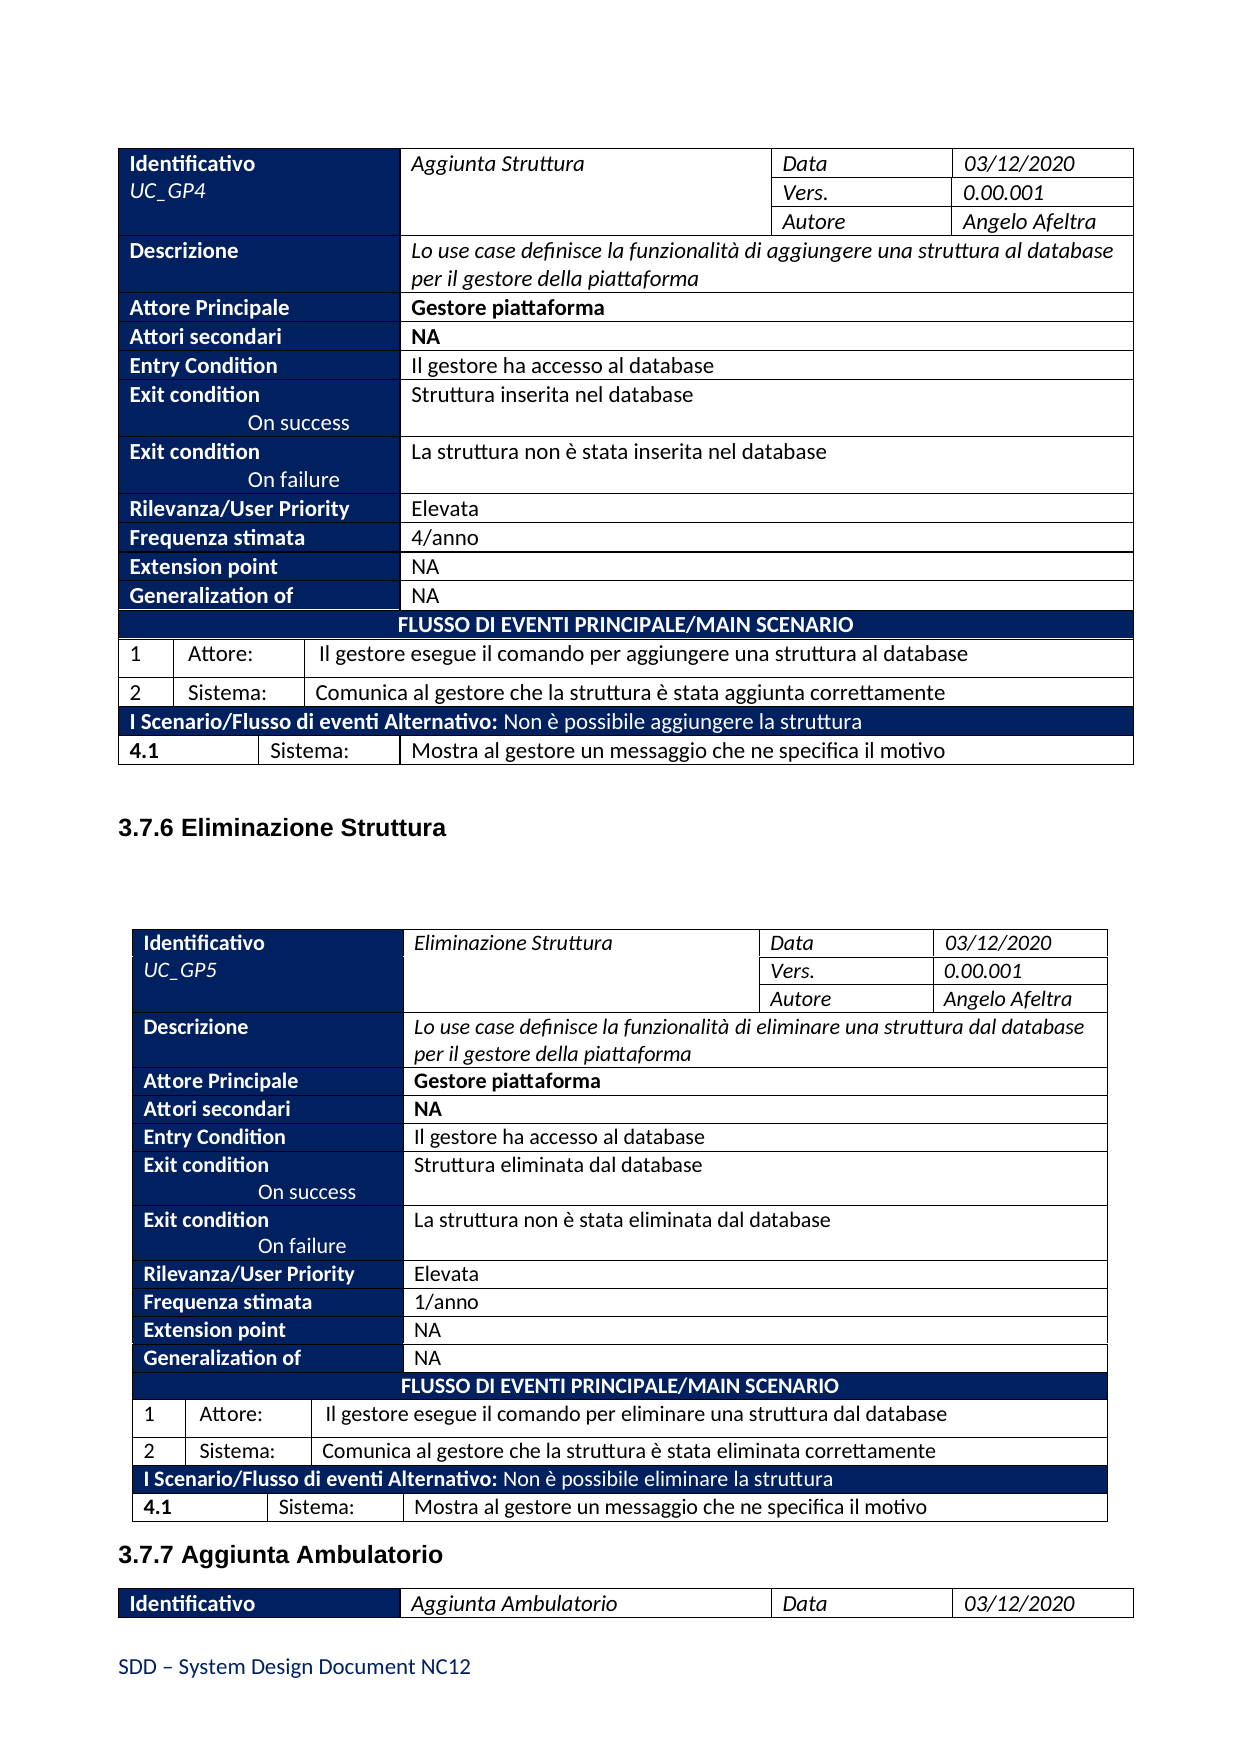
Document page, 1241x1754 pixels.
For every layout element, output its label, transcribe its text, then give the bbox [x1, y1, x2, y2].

table_cell Sistema: [174, 678, 304, 706]
table_cell 4/anno [401, 523, 1133, 551]
table_cell Sistema: [259, 736, 399, 764]
table_header Aggiunta Struttura [401, 149, 771, 235]
table_header Data [772, 149, 952, 177]
table_cell Lo use case definisce la funzionalità di aggiungere una struttura al database per il gestore della piattaforma [401, 236, 1133, 292]
table_cell Vers. [772, 178, 951, 206]
text 3.7.7 Aggiunta Ambulatorio [118, 1540, 1122, 1569]
table_cell Attore: [174, 640, 304, 677]
table_cell Comunica al gestore che la struttura è stata aggiunta correttamente [305, 678, 1133, 706]
table_cell 2 [119, 678, 173, 706]
text 3.7.6 Eliminazione Struttura [118, 813, 1122, 841]
table_cell Exit condition On failure [119, 437, 399, 493]
table_cell Extension point [119, 553, 399, 580]
table_cell NA [401, 322, 1133, 350]
table_cell Il gestore ha accesso al database [401, 351, 1133, 379]
table_cell Autore [772, 207, 951, 235]
table_header 03/12/2020 [953, 1589, 1133, 1617]
table_cell Struttura inserita nel database [401, 380, 1133, 436]
table_cell I Scenario/Flusso di eventi Alternativo: Non è possibile aggiungere la struttura [119, 707, 1133, 735]
table_cell Generalization of [119, 581, 399, 609]
table_cell 0.00.001 [952, 178, 1133, 206]
table_cell La struttura non è stata inserita nel database [401, 437, 1133, 493]
table_cell 1 [119, 640, 173, 677]
table_cell Exit condition On success [119, 380, 399, 436]
table_header Identificativo UC_GP6 [119, 1589, 399, 1617]
table_cell Attore Principale [119, 293, 399, 321]
table_cell NA [401, 553, 1133, 580]
table_cell Mostra al gestore un messaggio che ne specifica il motivo [401, 736, 1133, 764]
table_cell Frequenza stimata [119, 523, 399, 551]
table_header 03/12/2020 [953, 149, 1133, 177]
table_header Aggiunta Ambulatorio [401, 1589, 771, 1617]
table_header Data [772, 1589, 952, 1617]
table_cell Il gestore esegue il comando per aggiungere una struttura al database [305, 640, 1133, 677]
table_cell Gestore piattaforma [401, 293, 1133, 321]
table_cell 4.1 [119, 736, 258, 764]
table_cell Entry Condition [119, 351, 399, 379]
table_cell Elevata [401, 494, 1133, 522]
table_cell Flusso di Eventi Principale/Main Scenario [119, 611, 1133, 638]
table_cell Descrizione [119, 236, 399, 292]
table_cell Rilevanza/User Priority [119, 494, 399, 522]
table_cell Attori secondari [119, 322, 399, 350]
table_header Identificativo UC_GP4 [119, 149, 399, 235]
table_cell Angelo Afeltra [952, 207, 1133, 235]
table_cell NA [401, 581, 1133, 609]
